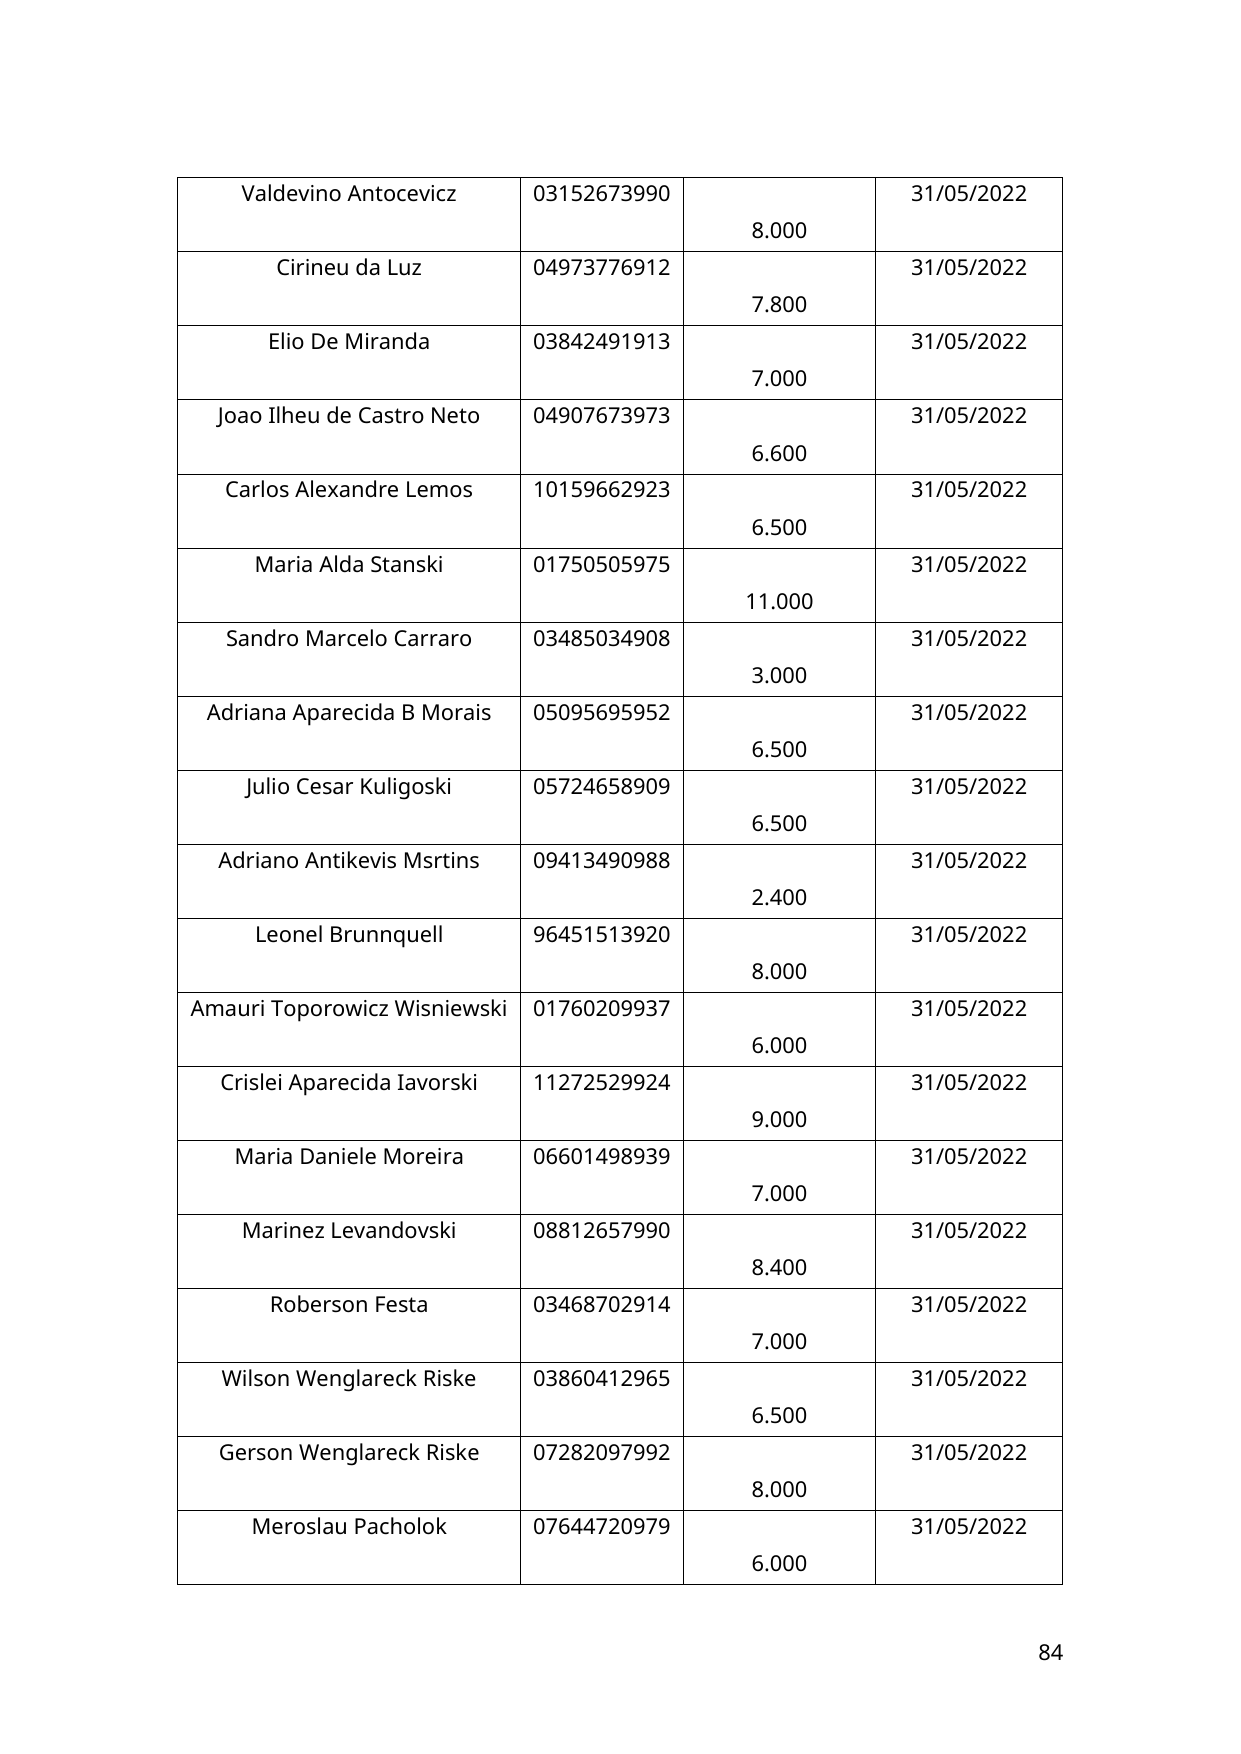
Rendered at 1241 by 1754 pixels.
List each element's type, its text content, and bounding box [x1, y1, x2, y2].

table_cell 2.400 [684, 845, 875, 918]
table_cell Valdevino Antocevicz [178, 178, 520, 251]
table_cell 7.800 [684, 252, 875, 325]
table_cell 6.000 [684, 1511, 875, 1584]
table_cell 6.000 [684, 993, 875, 1066]
table_cell 6.600 [684, 400, 875, 473]
table_cell 06601498939 [521, 1141, 683, 1214]
table_cell 03152673990 [521, 178, 683, 251]
table_cell 3.000 [684, 623, 875, 696]
table_cell Cirineu da Luz [178, 252, 520, 325]
table_cell 07282097992 [521, 1437, 683, 1510]
table_cell 31/05/2022 [876, 1363, 1062, 1436]
table_cell 31/05/2022 [876, 1215, 1062, 1288]
table_cell Meroslau Pacholok [178, 1511, 520, 1584]
table_cell 03468702914 [521, 1289, 683, 1362]
table_cell 01750505975 [521, 549, 683, 622]
table_cell 11272529924 [521, 1067, 683, 1140]
table_cell 05095695952 [521, 697, 683, 770]
table_cell 8.000 [684, 1437, 875, 1510]
table_cell 31/05/2022 [876, 1289, 1062, 1362]
table_cell 6.500 [684, 771, 875, 844]
table_cell 9.000 [684, 1067, 875, 1140]
table_cell 31/05/2022 [876, 1067, 1062, 1140]
table_cell 07644720979 [521, 1511, 683, 1584]
table_cell 31/05/2022 [876, 400, 1062, 473]
table_cell 7.000 [684, 1289, 875, 1362]
table_cell 31/05/2022 [876, 475, 1062, 547]
table_cell 04973776912 [521, 252, 683, 325]
table_cell 09413490988 [521, 845, 683, 918]
table_cell 7.000 [684, 326, 875, 399]
table_cell Marinez Levandovski [178, 1215, 520, 1288]
table_cell 6.500 [684, 697, 875, 770]
table_cell Sandro Marcelo Carraro [178, 623, 520, 696]
table_cell Elio De Miranda [178, 326, 520, 399]
table_cell 31/05/2022 [876, 252, 1062, 325]
table_cell 31/05/2022 [876, 1437, 1062, 1510]
table_cell Maria Daniele Moreira [178, 1141, 520, 1214]
table_cell 8.400 [684, 1215, 875, 1288]
table_cell Julio Cesar Kuligoski [178, 771, 520, 844]
table_cell Adriana Aparecida B Morais [178, 697, 520, 770]
table_cell 31/05/2022 [876, 549, 1062, 622]
table_cell 96451513920 [521, 919, 683, 992]
table_cell 31/05/2022 [876, 623, 1062, 696]
table_cell 08812657990 [521, 1215, 683, 1288]
table_cell 8.000 [684, 178, 875, 251]
table_cell 31/05/2022 [876, 845, 1062, 918]
table_cell 6.500 [684, 1363, 875, 1436]
table_cell 03860412965 [521, 1363, 683, 1436]
table_cell 6.500 [684, 475, 875, 547]
table_cell Adriano Antikevis Msrtins [178, 845, 520, 918]
table_cell 31/05/2022 [876, 771, 1062, 844]
table_cell 03842491913 [521, 326, 683, 399]
table_cell Leonel Brunnquell [178, 919, 520, 992]
table_cell 31/05/2022 [876, 993, 1062, 1066]
table_cell 03485034908 [521, 623, 683, 696]
table_cell Wilson Wenglareck Riske [178, 1363, 520, 1436]
table_cell 10159662923 [521, 475, 683, 547]
table_cell Roberson Festa [178, 1289, 520, 1362]
table_cell Crislei Aparecida Iavorski [178, 1067, 520, 1140]
table_cell 31/05/2022 [876, 697, 1062, 770]
table_cell 31/05/2022 [876, 1141, 1062, 1214]
table_cell 01760209937 [521, 993, 683, 1066]
table_cell Gerson Wenglareck Riske [178, 1437, 520, 1510]
table_cell 11.000 [684, 549, 875, 622]
table_cell 31/05/2022 [876, 919, 1062, 992]
table_cell 8.000 [684, 919, 875, 992]
table_cell Carlos Alexandre Lemos [178, 475, 520, 547]
table_cell 05724658909 [521, 771, 683, 844]
table_cell Amauri Toporowicz Wisniewski [178, 993, 520, 1066]
table_cell Joao Ilheu de Castro Neto [178, 400, 520, 473]
table_cell 31/05/2022 [876, 178, 1062, 251]
table_cell Maria Alda Stanski [178, 549, 520, 622]
table_cell 31/05/2022 [876, 1511, 1062, 1584]
table_cell 31/05/2022 [876, 326, 1062, 399]
table_cell 04907673973 [521, 400, 683, 473]
table_cell 7.000 [684, 1141, 875, 1214]
